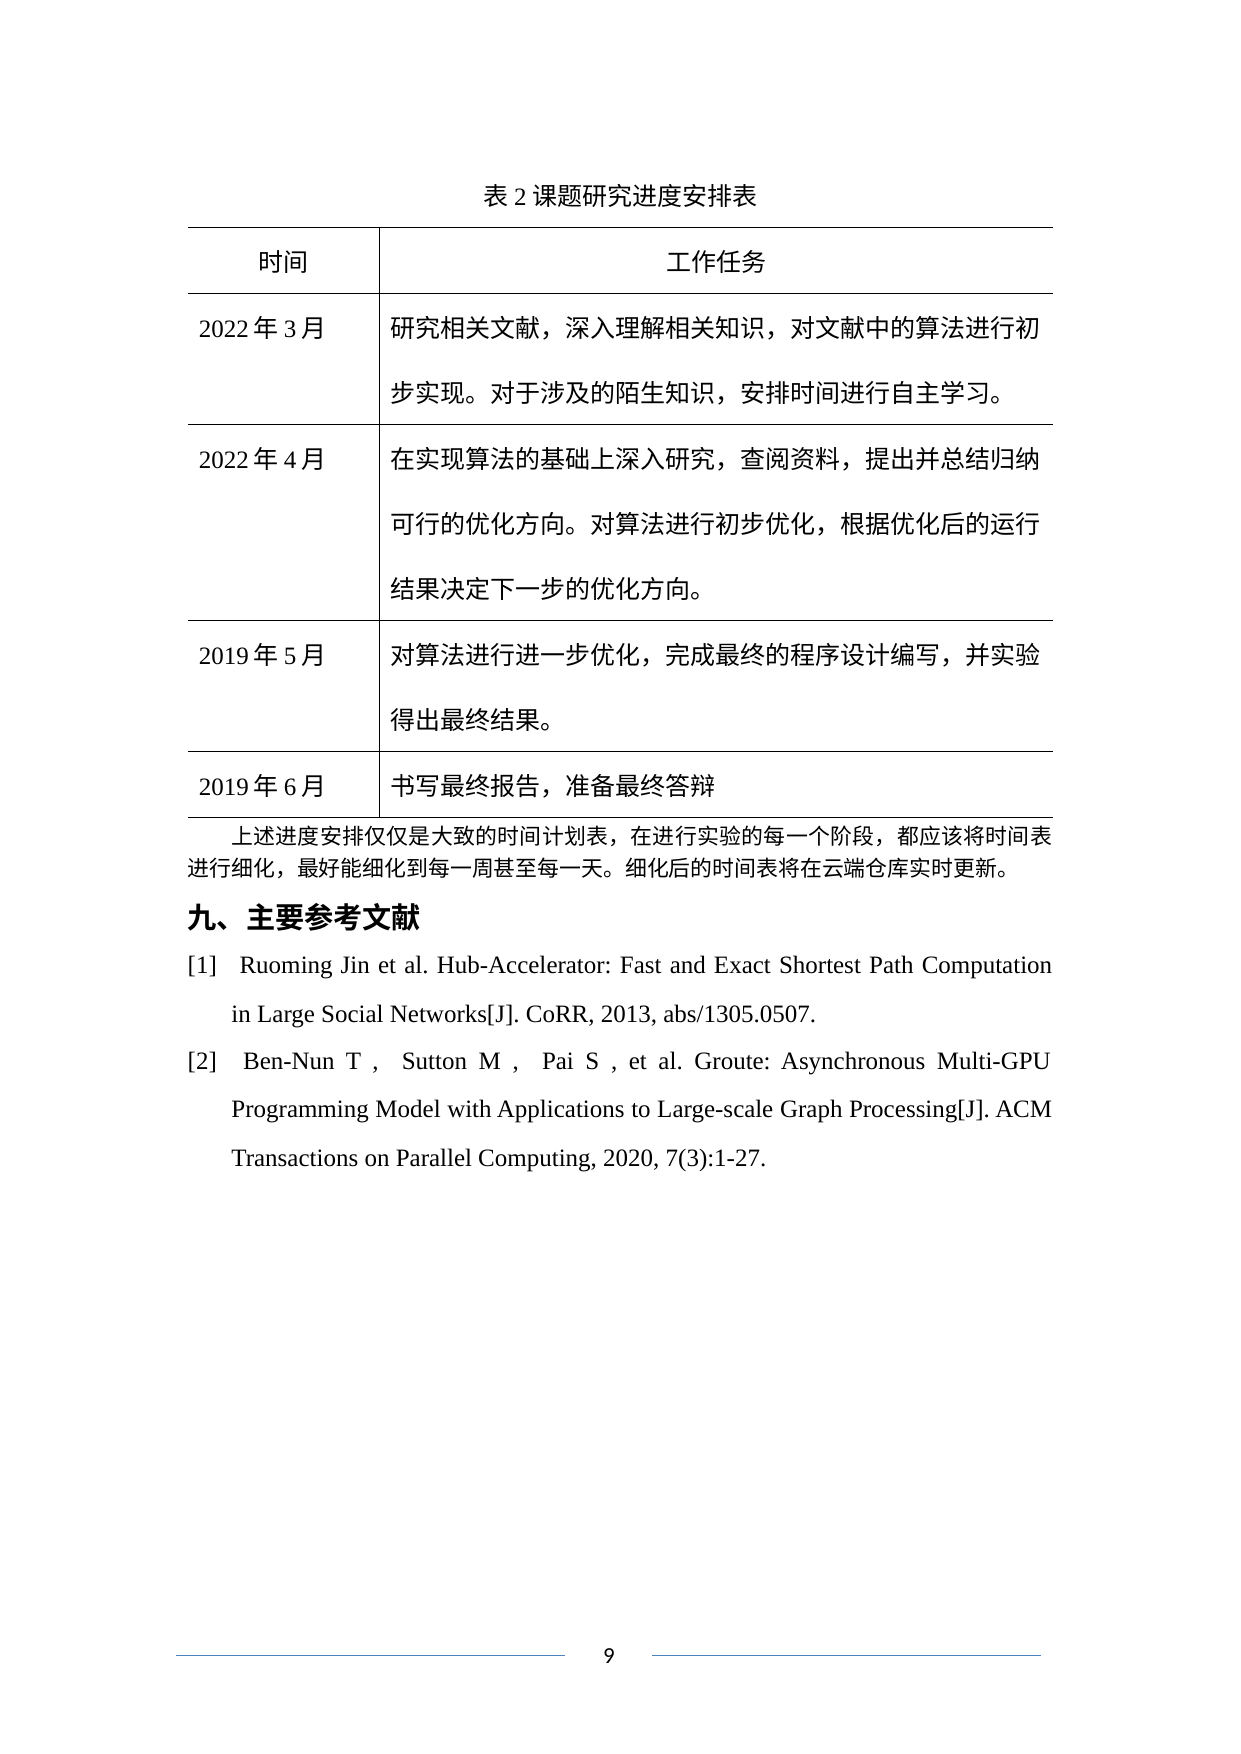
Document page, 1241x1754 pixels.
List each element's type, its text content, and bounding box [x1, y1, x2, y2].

table_cell 2019年6月 [188, 752, 379, 817]
table_cell 研究相关文献，深入理解相关知识，对文献中的算法进行初步实现。对于涉及的陌生知识，安排时间进行自主学习。 [380, 294, 1053, 424]
list Ruoming Jin et al. Hub-Accelerator: Fast and Exact Shortest Path Computation in Large Social Networks[J]. CoRR, 2013, abs/1305.0507. [187, 948, 1053, 1029]
table_cell 在实现算法的基础上深入研究，查阅资料，提出并总结归纳可行的优化方向。对算法进行初步优化，根据优化后的运行结果决定下一步的优化方向。 [380, 425, 1053, 620]
table_cell 书写最终报告，准备最终答辩 [380, 752, 1053, 817]
list Ben-Nun T , Sutton M , Pai S , et al. Groute: Asynchronous Multi-GPU Programming Model with Applications to Large-scale Graph Processing[J]. ACM Transactions on Parallel Computing, 2020, 7(3):1-27. [187, 1044, 1053, 1174]
subtitle 主要参考文献 [187, 883, 1053, 948]
table_cell 2019年5月 [188, 621, 379, 751]
table_cell 2022年3月 [188, 294, 379, 424]
table_cell 对算法进行进一步优化，完成最终的程序设计编写，并实验得出最终结果。 [380, 621, 1053, 751]
text 上述进度安排仅仅是大致的时间计划表，在进行实验的每一个阶段，都应该将时间表进行细化，最好能细化到每一周甚至每一天。细化后的时间表将在云端仓库实时更新。 [187, 818, 1053, 883]
table_header 工作任务 [380, 228, 1053, 293]
table_cell 2022年4月 [188, 425, 379, 620]
table_header 时间 [188, 228, 379, 293]
